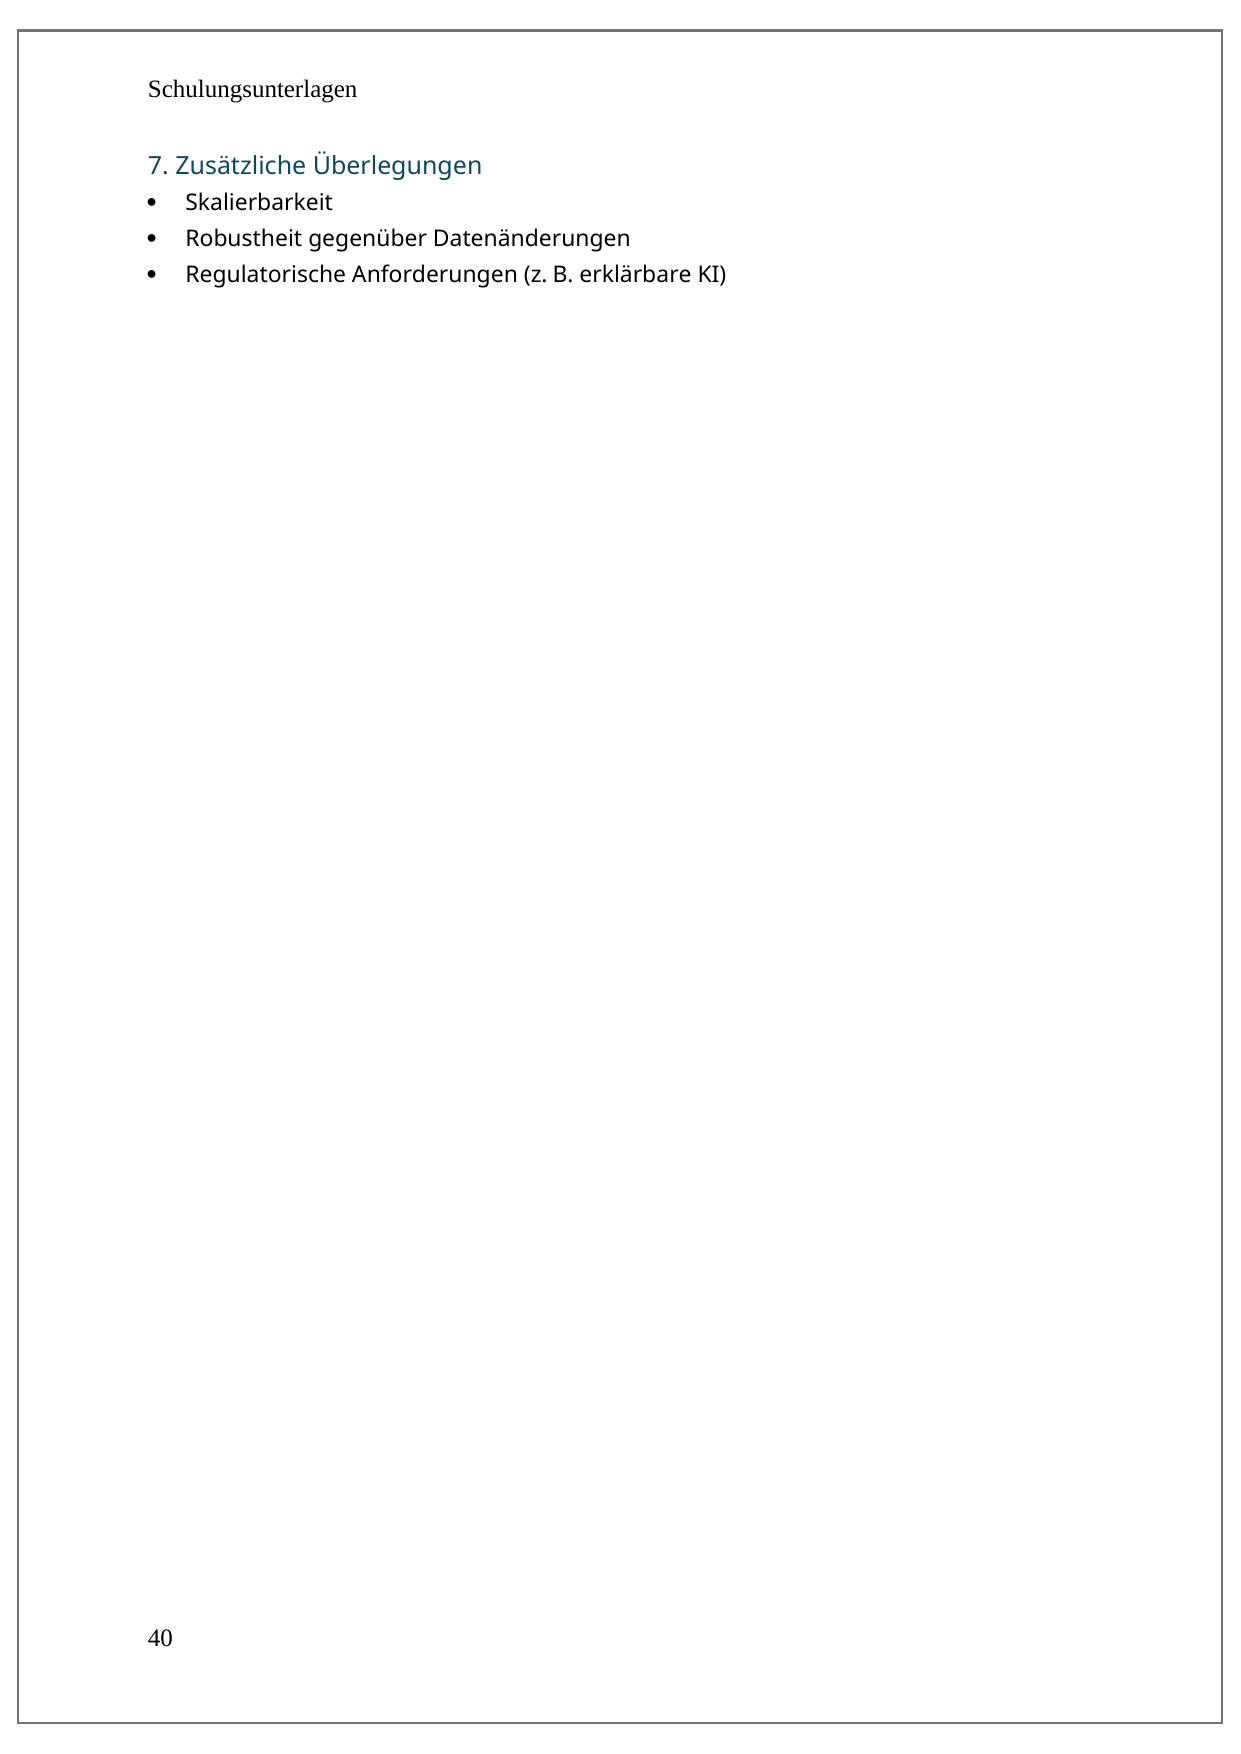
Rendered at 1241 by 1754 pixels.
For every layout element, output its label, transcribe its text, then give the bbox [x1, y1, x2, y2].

list Robustheit gegenüber Datenänderungen [148, 222, 1093, 253]
list Regulatorische Anforderungen (z. B. erklärbare KI) [148, 258, 1093, 289]
subtitle 7. Zusätzliche Überlegungen [148, 148, 1093, 182]
list Skalierbarkeit [148, 186, 1093, 217]
